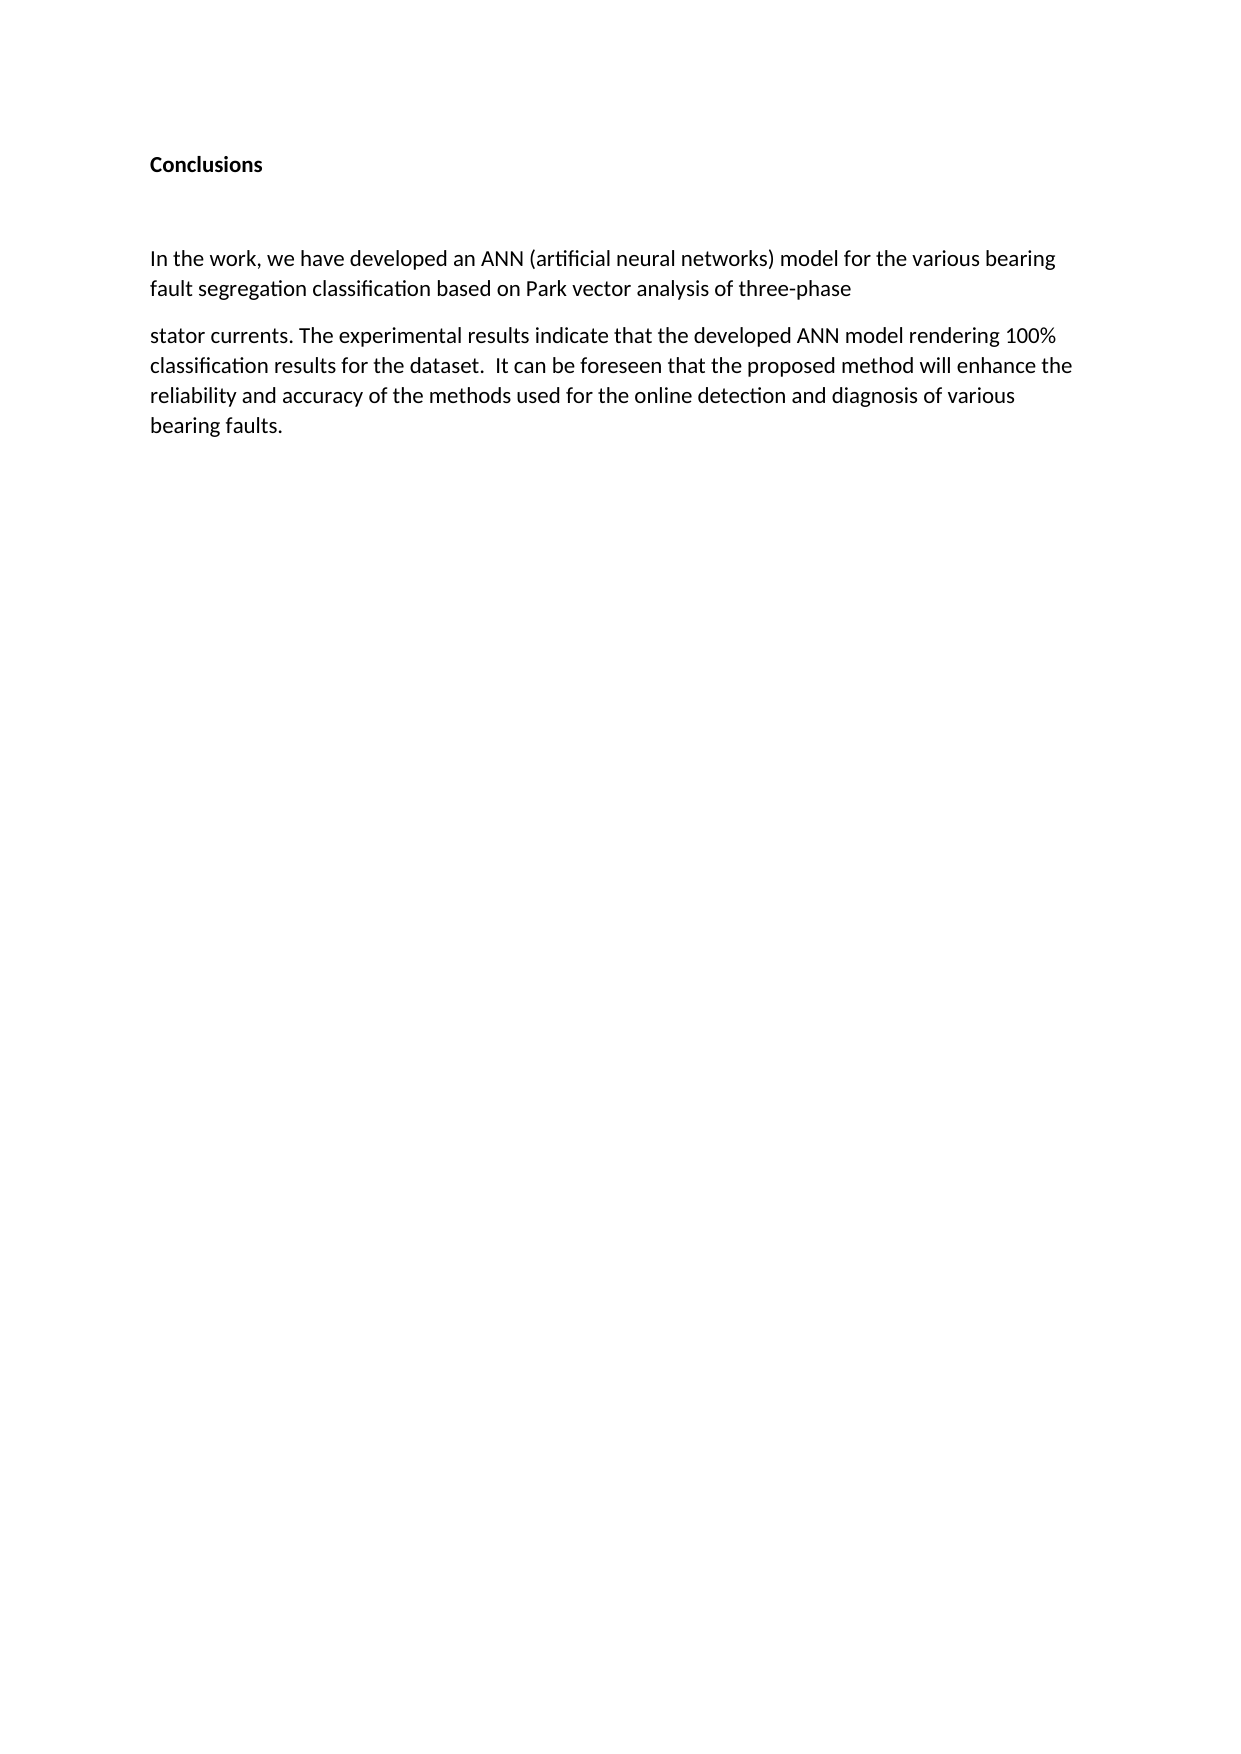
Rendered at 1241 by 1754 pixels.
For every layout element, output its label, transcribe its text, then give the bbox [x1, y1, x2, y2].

text In the work, we have developed an ANN (artificial neural networks) model for the various bearing fault segregation classification based on Park vector analysis of three-phase [150, 244, 1090, 302]
text stator currents. The experimental results indicate that the developed ANN model rendering 100% classification results for the dataset. It can be foreseen that the proposed method will enhance the reliability and accuracy of the methods used for the online detection and diagnosis of various bearing faults. [150, 321, 1090, 439]
text Conclusions [150, 150, 1090, 178]
